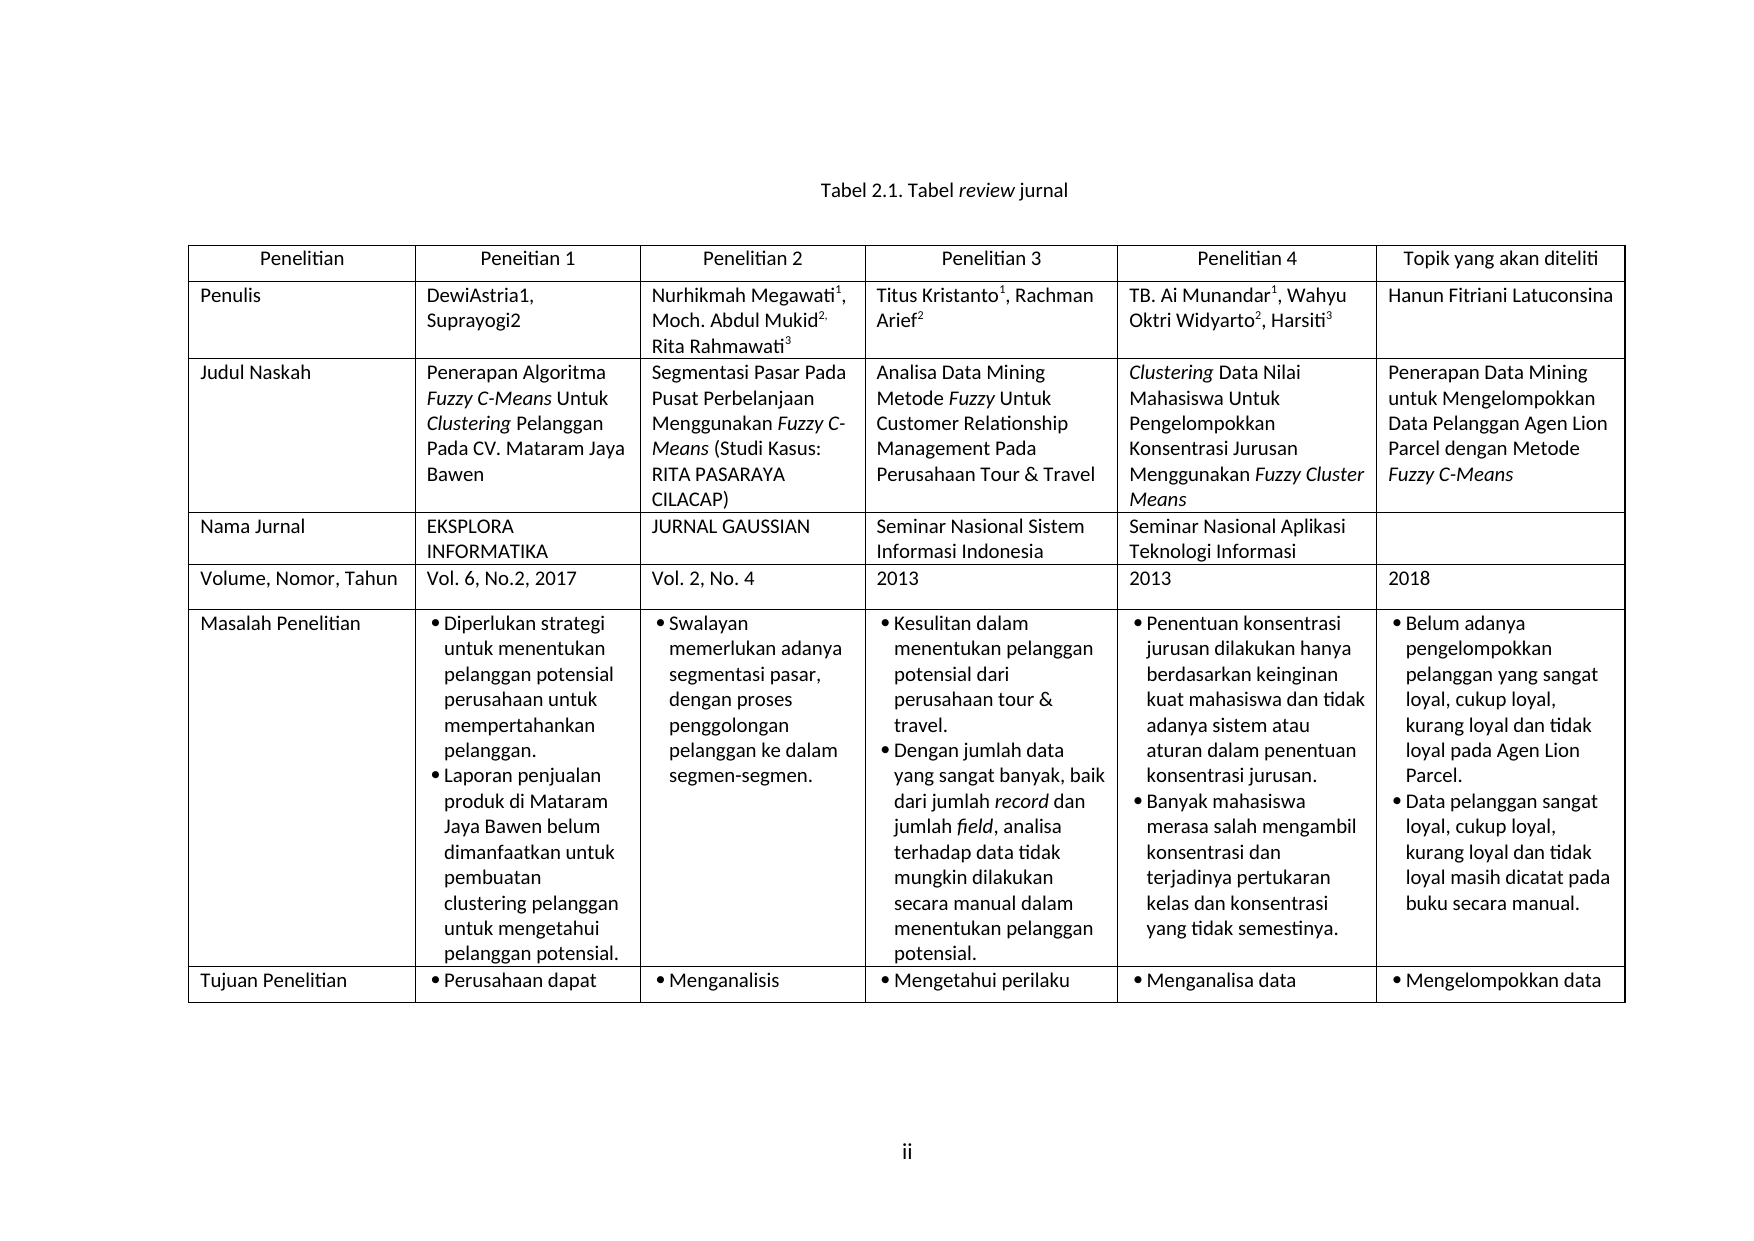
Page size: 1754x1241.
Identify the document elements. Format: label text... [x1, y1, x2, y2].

table_header Penelitian 3 [866, 246, 1117, 281]
table_cell 2013 [1118, 565, 1376, 609]
table_cell Hanun Fitriani Latuconsina [1377, 282, 1624, 358]
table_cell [1118, 967, 1376, 1002]
table_cell Seminar Nasional Sistem Informasi Indonesia [866, 513, 1117, 564]
table_cell EKSPLORA INFORMATIKA [416, 513, 640, 564]
table_cell Penentuan konsentrasi jurusan dilakukan hanya berdasarkan keinginan kuat mahasiswa dan tidak adanya sistem atau aturan dalam penentuan konsentrasi jurusan. Banyak mahasiswa merasa salah mengambil konsentrasi dan terjadinya pertukaran kelas dan konsentrasi yang tidak semestinya. [1118, 610, 1376, 966]
table_cell Segmentasi Pasar Pada Pusat Perbelanjaan Menggunakan Fuzzy C-Means (Studi Kasus: RITA PASARAYA CILACAP) [641, 359, 865, 512]
table_cell Penulis [189, 282, 415, 358]
table_header Penelitian 2 [641, 246, 865, 281]
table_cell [1377, 967, 1624, 1002]
table_cell 2018 [1377, 565, 1624, 609]
table_cell Vol. 6, No.2, 2017 [416, 565, 640, 609]
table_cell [866, 967, 1117, 1002]
table_cell Diperlukan strategi untuk menentukan pelanggan potensial perusahaan untuk mempertahankan pelanggan. Laporan penjualan produk di Mataram Jaya Bawen belum dimanfaatkan untuk pembuatan clustering pelanggan untuk mengetahui pelanggan potensial. [416, 610, 640, 966]
table_cell TB. Ai Munandar1, Wahyu Oktri Widyarto2, Harsiti3 [1118, 282, 1376, 358]
table_header Peneitian 1 [416, 246, 640, 281]
table_cell Judul Naskah [189, 359, 415, 512]
table_cell Vol. 2, No. 4 [641, 565, 865, 609]
table_cell Swalayan memerlukan adanya segmentasi pasar, dengan proses penggolongan pelanggan ke dalam segmen-segmen. [641, 610, 865, 966]
table_cell Volume, Nomor, Tahun [189, 565, 415, 609]
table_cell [416, 967, 640, 1002]
table_cell Analisa Data Mining Metode Fuzzy Untuk Customer Relationship Management Pada Perusahaan Tour & Travel [866, 359, 1117, 512]
table_cell Belum adanya pengelompokkan pelanggan yang sangat loyal, cukup loyal, kurang loyal dan tidak loyal pada Agen Lion Parcel. Data pelanggan sangat loyal, cukup loyal, kurang loyal dan tidak loyal masih dicatat pada buku secara manual. [1377, 610, 1624, 966]
table_cell Tujuan Penelitian [189, 967, 415, 1002]
table_cell DewiAstria1, Suprayogi2 [416, 282, 640, 358]
table_cell 2013 [866, 565, 1117, 609]
table_cell Seminar Nasional Aplikasi Teknologi Informasi [1118, 513, 1376, 564]
table_cell Titus Kristanto1, Rachman Arief2 [866, 282, 1117, 358]
table_cell Nurhikmah Megawati1, Moch. Abdul Mukid2, Rita Rahmawati3 [641, 282, 865, 358]
table_cell [1377, 513, 1624, 564]
text Tabel 2.1. Tabel review jurnal [312, 177, 1577, 202]
table_cell JURNAL GAUSSIAN [641, 513, 865, 564]
table_cell Kesulitan dalam menentukan pelanggan potensial dari perusahaan tour & travel. Dengan jumlah data yang sangat banyak, baik dari jumlah record dan jumlah field, analisa terhadap data tidak mungkin dilakukan secara manual dalam menentukan pelanggan potensial. [866, 610, 1117, 966]
table_cell Clustering Data Nilai Mahasiswa Untuk Pengelompokkan Konsentrasi Jurusan Menggunakan Fuzzy Cluster Means [1118, 359, 1376, 512]
table_cell Penerapan Data Mining untuk Mengelompokkan Data Pelanggan Agen Lion Parcel dengan Metode Fuzzy C-Means [1377, 359, 1624, 512]
table_header Penelitian 4 [1118, 246, 1376, 281]
table_header Penelitian [189, 246, 415, 281]
table_header Topik yang akan diteliti [1377, 246, 1624, 281]
table_cell Masalah Penelitian [189, 610, 415, 966]
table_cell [641, 967, 865, 1002]
table_cell Penerapan Algoritma Fuzzy C-Means Untuk Clustering Pelanggan Pada CV. Mataram Jaya Bawen [416, 359, 640, 512]
table_cell Nama Jurnal [189, 513, 415, 564]
